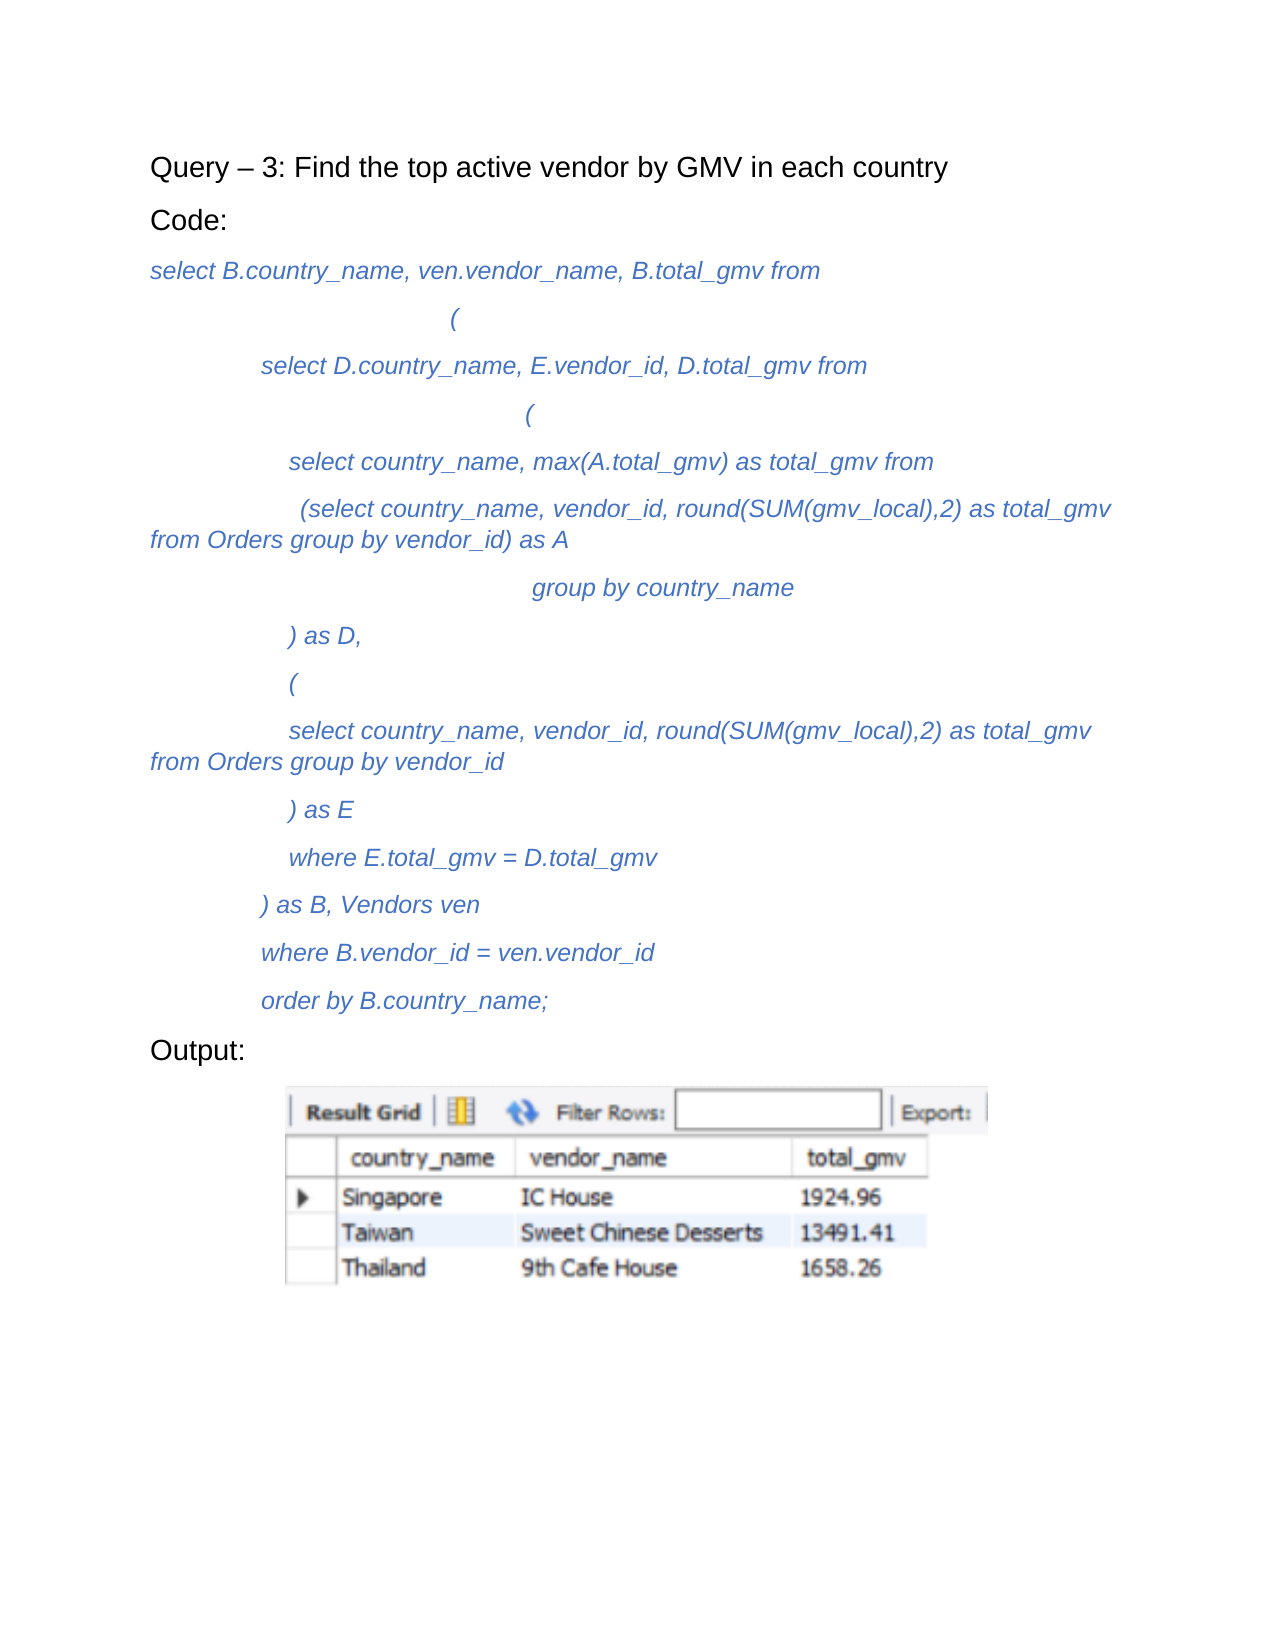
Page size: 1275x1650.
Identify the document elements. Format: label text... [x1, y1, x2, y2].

text ) as B, Vendors ven [150, 890, 1125, 919]
picture [284, 1086, 991, 1416]
text ) as E [150, 795, 1125, 823]
text select country_name, vendor_id, round(SUM(gmv_local),2) as total_gmv from Orders group by vendor_id [150, 716, 1125, 776]
text group by country_name [150, 573, 1125, 602]
text select country_name, max(A.total_gmv) as total_gmv from [150, 446, 1125, 475]
text (select country_name, vendor_id, round(SUM(gmv_local),2) as total_gmv from Orders group by vendor_id) as A [150, 494, 1125, 554]
text ( [150, 399, 1125, 427]
text select D.country_name, E.vendor_id, D.total_gmv from [150, 351, 1125, 380]
text ) as D, [150, 621, 1125, 649]
text ( [150, 303, 1125, 332]
text where E.total_gmv = D.total_gmv [150, 842, 1125, 871]
text Output: [150, 1033, 1125, 1067]
text order by B.country_name; [150, 986, 1125, 1014]
text Code: [150, 203, 1125, 236]
text select B.country_name, ven.vendor_name, B.total_gmv from [150, 256, 1125, 284]
text where B.vendor_id = ven.vendor_id [150, 938, 1125, 967]
text ( [150, 668, 1125, 697]
text Query – 3: Find the top active vendor by GMV in each country [150, 150, 1125, 183]
